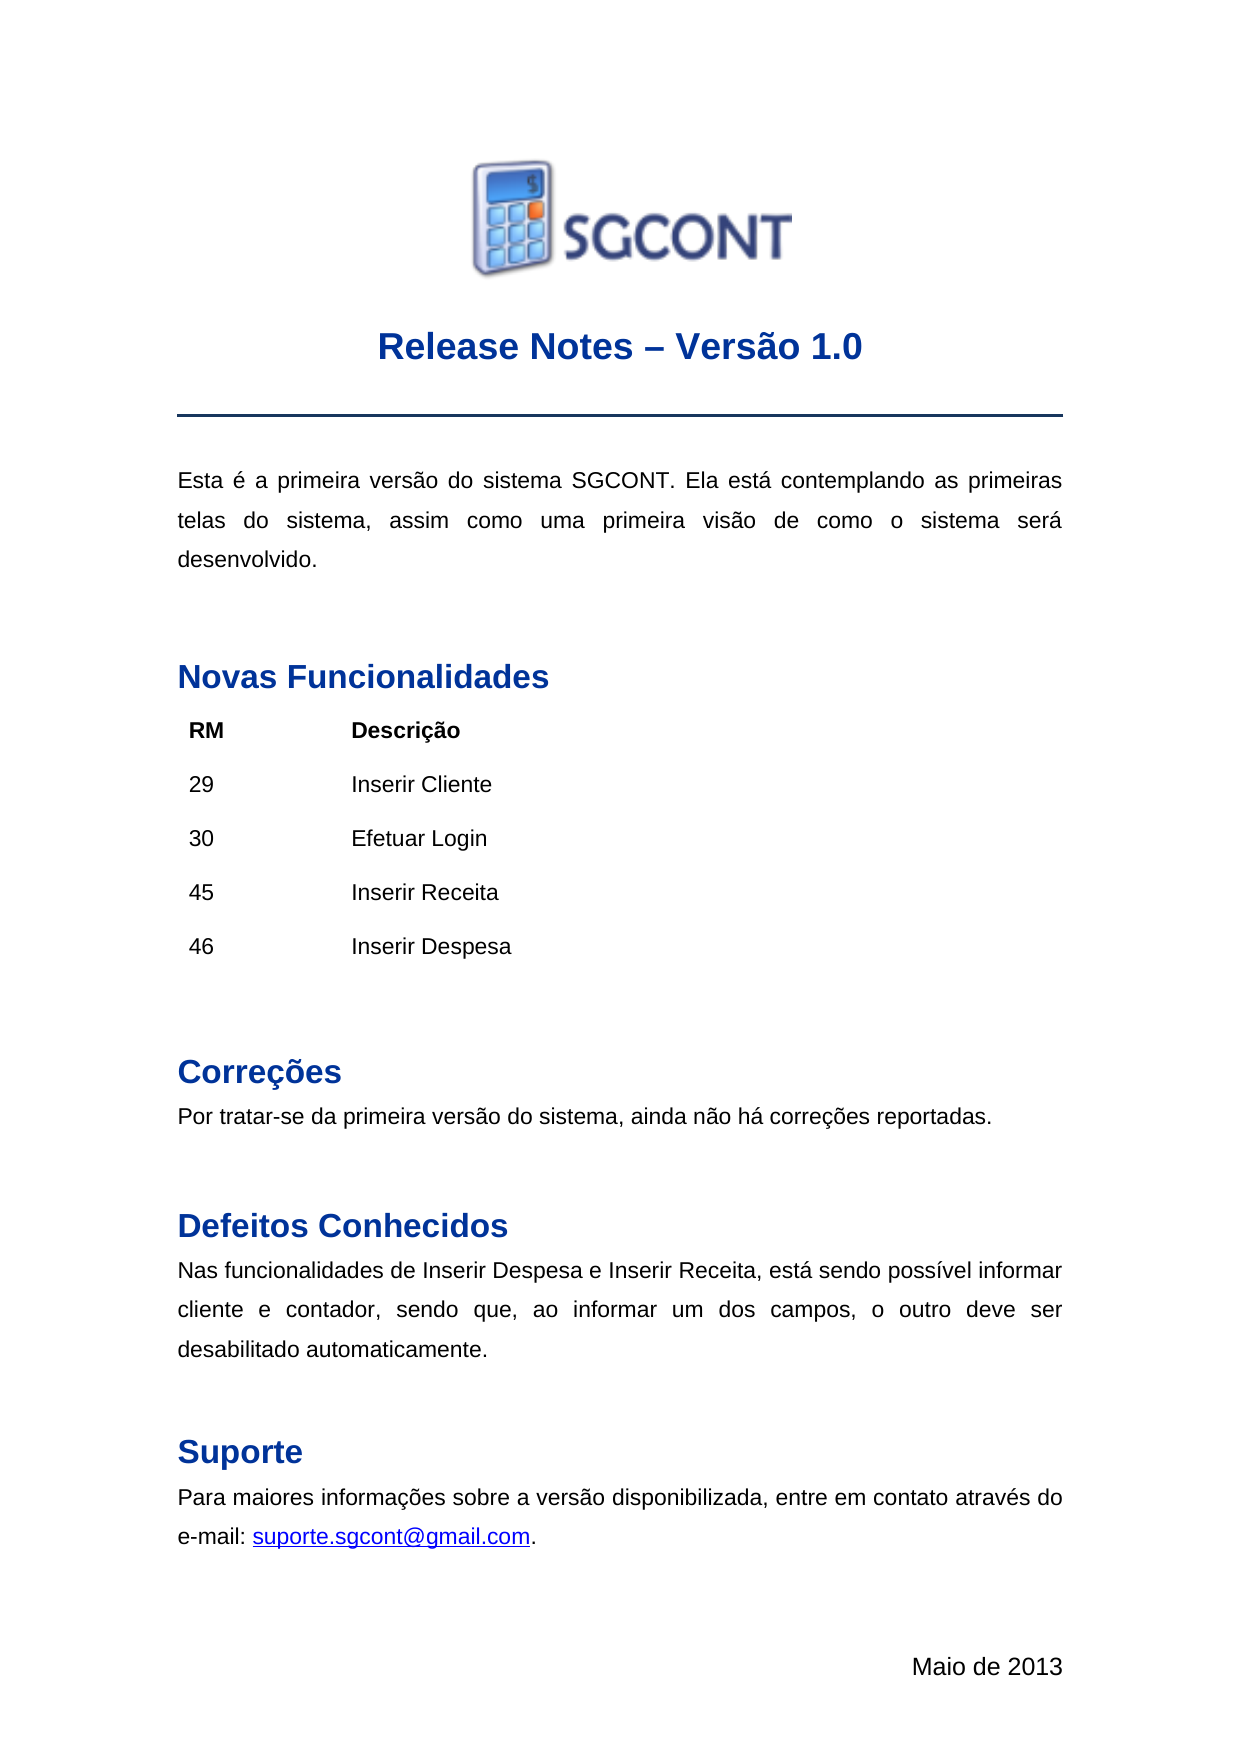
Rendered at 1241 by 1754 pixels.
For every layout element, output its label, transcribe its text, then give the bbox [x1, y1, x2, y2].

table_cell Inserir Receita [341, 873, 1065, 924]
table_cell 46 [178, 927, 339, 979]
table_cell Inserir Despesa [341, 927, 1065, 979]
picture [448, 153, 792, 286]
text Nas funcionalidades de Inserir Despesa e Inserir Receita, está sendo possível informar cliente e contador, sendo que, ao informar um dos campos, o outro deve ser desabilitado automaticamente. [177, 1257, 1063, 1362]
text Release Notes – Versão 1.0 [177, 324, 1063, 368]
table_cell 29 [178, 765, 339, 816]
table_cell Efetuar Login [341, 819, 1065, 871]
text Esta é a primeira versão do sistema SGCONT. Ela está contemplando as primeiras telas do sistema, assim como uma primeira visão de como o sistema será desenvolvido. [177, 467, 1063, 573]
table_header RM [178, 710, 339, 762]
table_cell 45 [178, 873, 339, 924]
text Defeitos Conhecidos [177, 1206, 1063, 1244]
table_header Descrição [341, 710, 1065, 762]
text Novas Funcionalidades [177, 657, 1063, 696]
text Para maiores informações sobre a versão disponibilizada, entre em contato através do e-mail: suporte.sgcont@gmail.com. [177, 1483, 1063, 1549]
table_cell 30 [178, 819, 339, 871]
text Por tratar-se da primeira versão do sistema, ainda não há correções reportadas. [177, 1103, 1063, 1129]
table_cell Inserir Cliente [341, 765, 1065, 816]
text Correções [177, 1052, 1063, 1091]
text Suporte [177, 1433, 1063, 1471]
